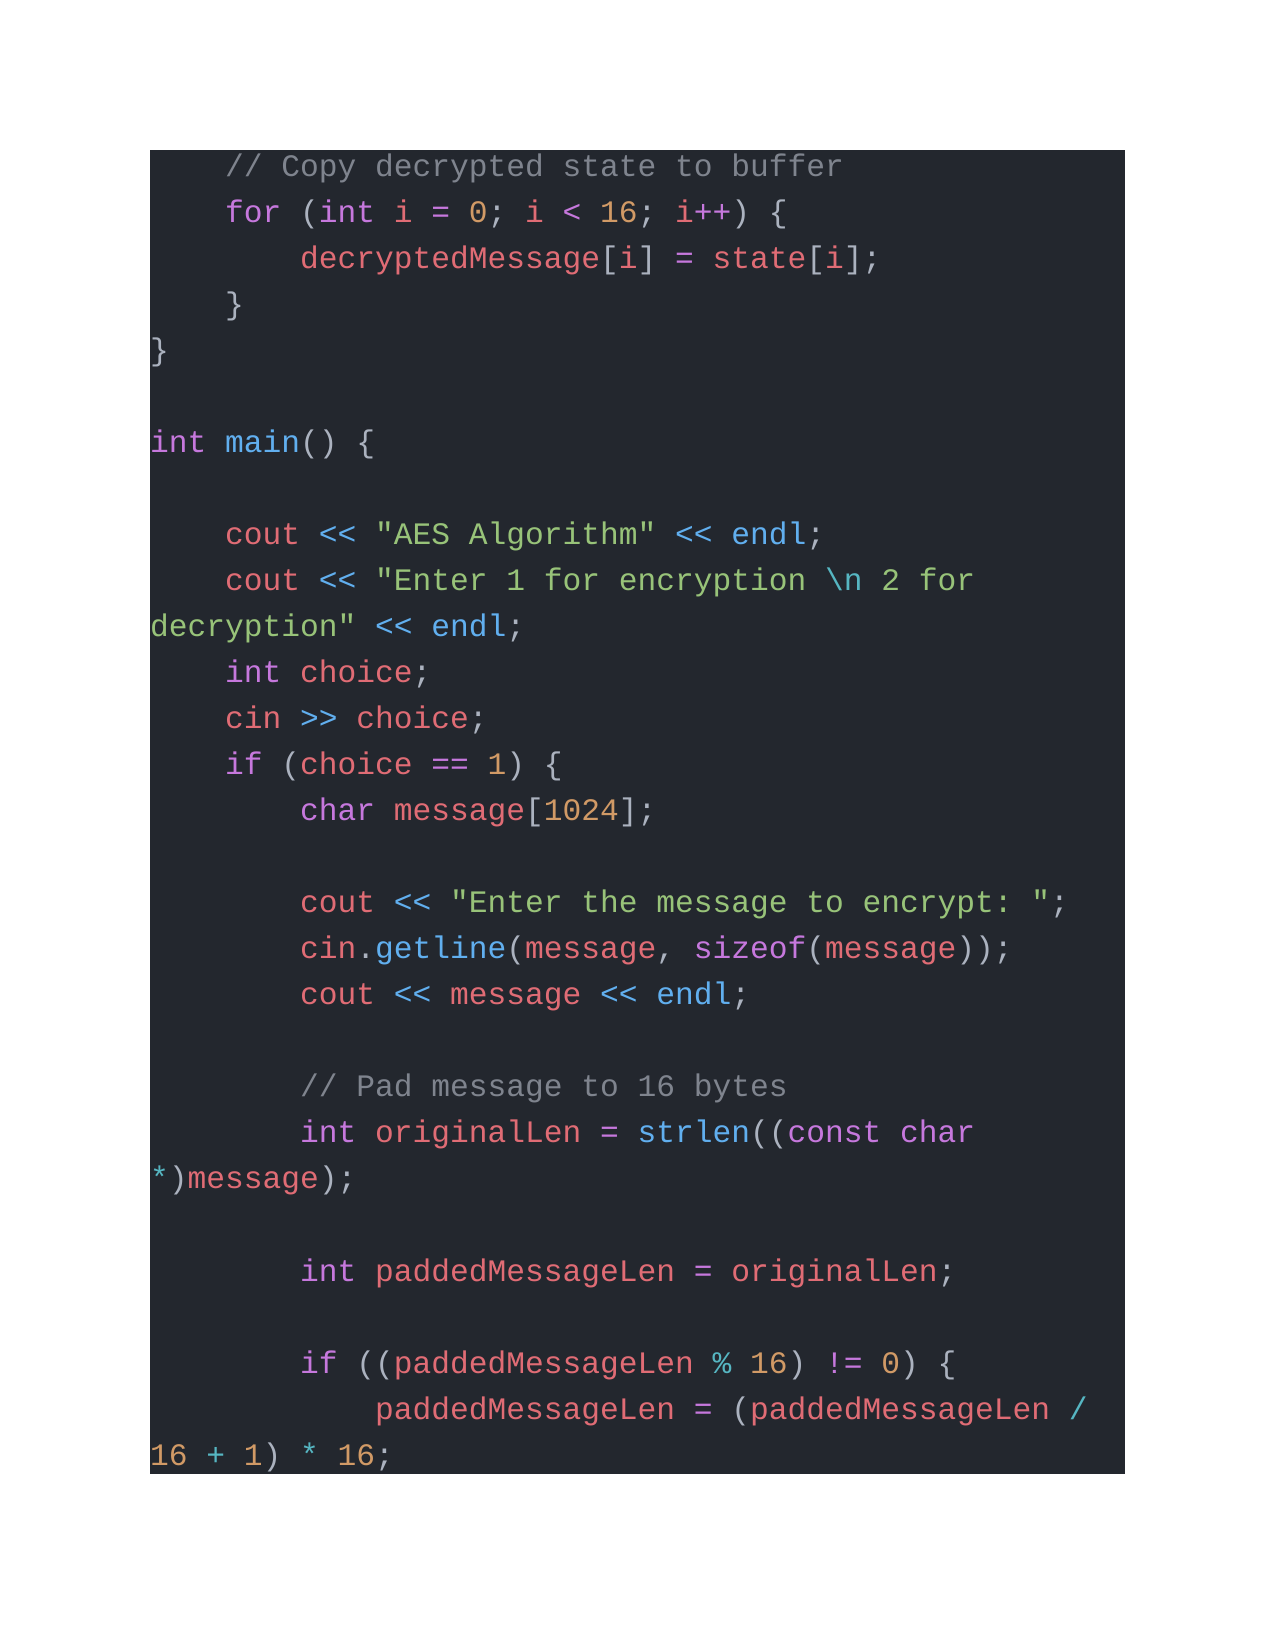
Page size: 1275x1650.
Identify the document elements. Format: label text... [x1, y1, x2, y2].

text } [150, 288, 1125, 323]
text cout << "Enter the message to encrypt: "; [150, 887, 1125, 922]
text cout << "AES Algorithm" << endl; [150, 518, 1125, 554]
text cout << "Enter 1 for encryption \n 2 for decryption" << endl; [150, 564, 1125, 646]
text if ((paddedMessageLen % 16) != 0) { [150, 1347, 1125, 1382]
text paddedMessageLen = (paddedMessageLen / 16 + 1) * 16; [150, 1393, 1125, 1474]
text // Copy decrypted state to buffer [150, 150, 1125, 185]
text cout << message << endl; [150, 979, 1125, 1014]
text cin.getline(message, sizeof(message)); [150, 933, 1125, 968]
text cin >> choice; [150, 702, 1125, 738]
text char message[1024]; [150, 794, 1125, 830]
text int originalLen = strlen((const char *)message); [150, 1117, 1125, 1198]
text if (choice == 1) { [150, 748, 1125, 784]
text // Pad message to 16 bytes [150, 1071, 1125, 1106]
text int choice; [150, 656, 1125, 692]
text } [150, 334, 1125, 369]
text int main() { [150, 426, 1125, 462]
text int paddedMessageLen = originalLen; [150, 1255, 1125, 1290]
text decryptedMessage[i] = state[i]; [150, 242, 1125, 277]
text for (int i = 0; i < 16; i++) { [150, 196, 1125, 231]
